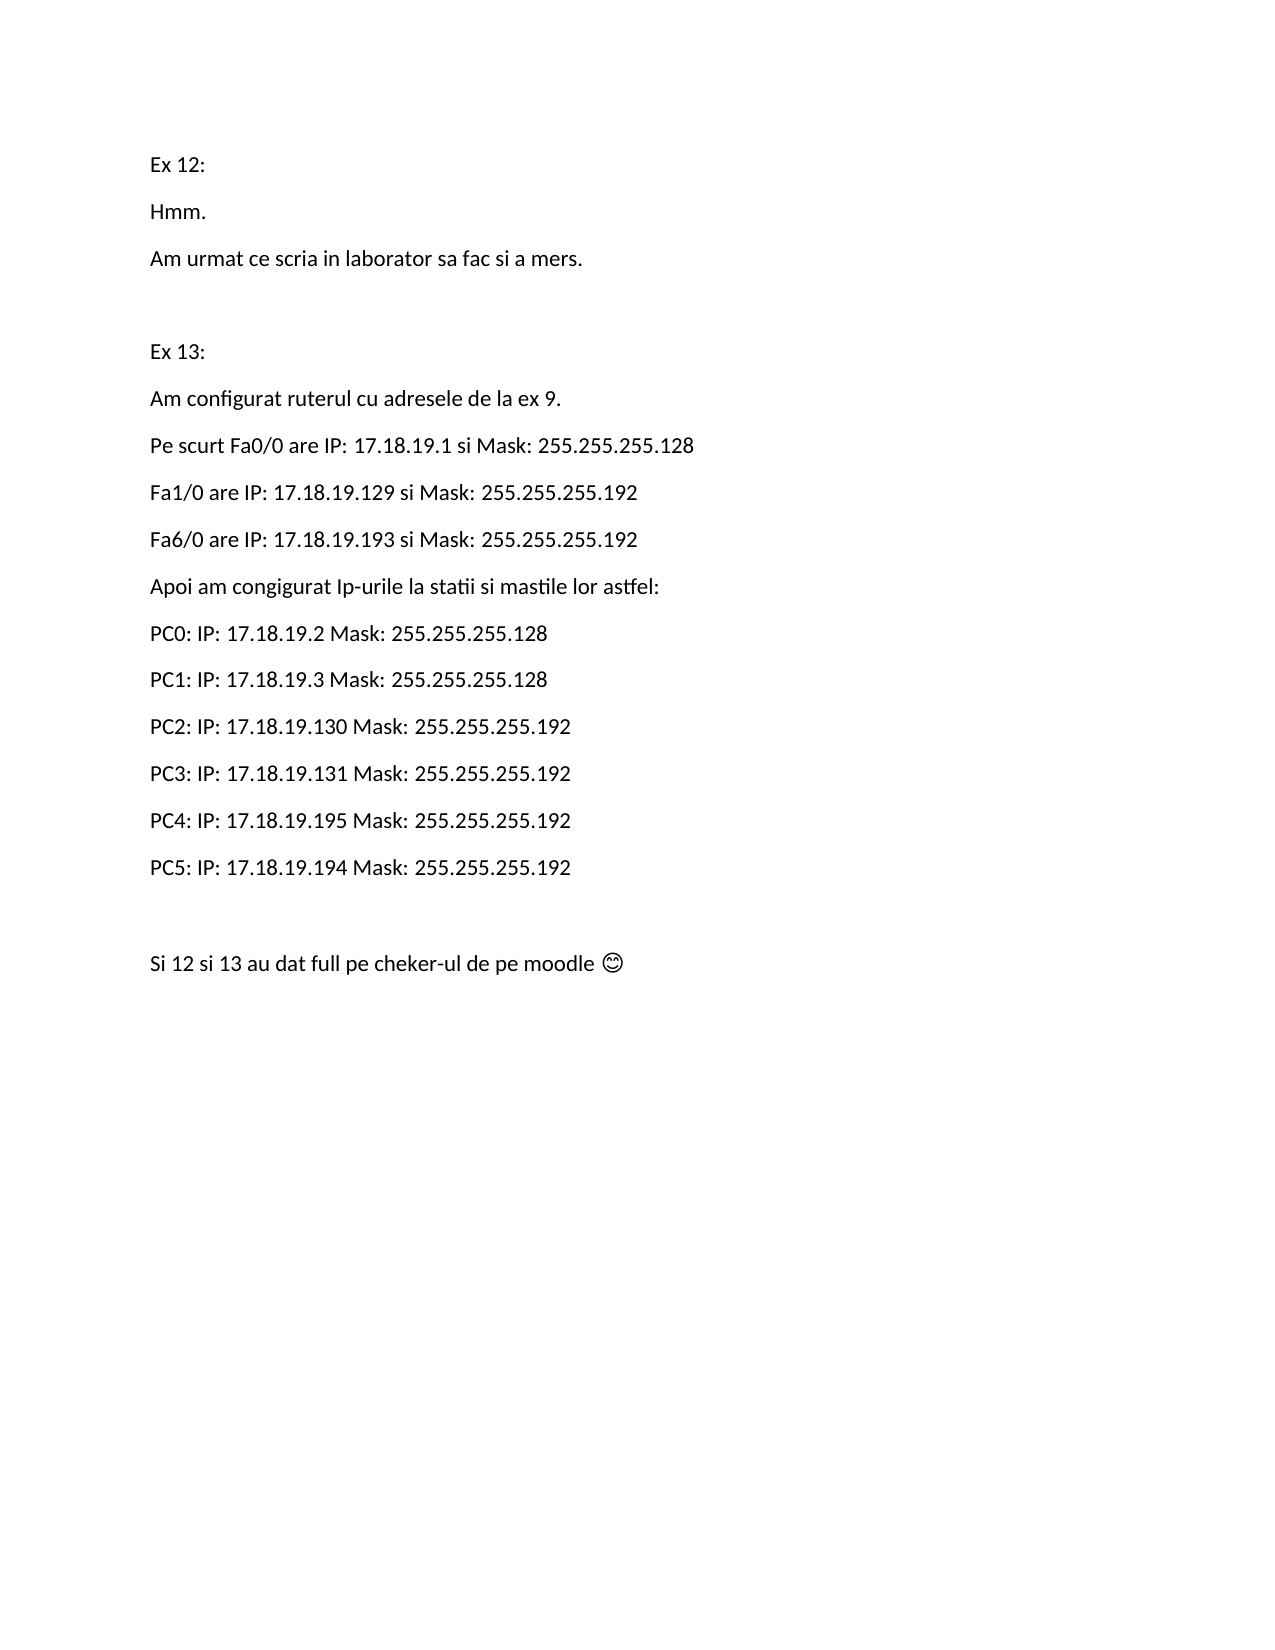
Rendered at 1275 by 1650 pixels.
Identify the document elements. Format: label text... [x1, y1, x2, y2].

text Pe scurt Fa0/0 are IP: 17.18.19.1 si Mask: 255.255.255.128 [150, 431, 1125, 459]
text PC1: IP: 17.18.19.3 Mask: 255.255.255.128 [150, 666, 1125, 694]
text Am urmat ce scria in laborator sa fac si a mers. [150, 244, 1125, 272]
text Fa6/0 are IP: 17.18.19.193 si Mask: 255.255.255.192 [150, 525, 1125, 553]
text Fa1/0 are IP: 17.18.19.129 si Mask: 255.255.255.192 [150, 478, 1125, 506]
text PC0: IP: 17.18.19.2 Mask: 255.255.255.128 [150, 619, 1125, 647]
text Ex 13: [150, 337, 1125, 366]
text PC5: IP: 17.18.19.194 Mask: 255.255.255.192 [150, 853, 1125, 881]
text PC3: IP: 17.18.19.131 Mask: 255.255.255.192 [150, 759, 1125, 787]
text Ex 12: [150, 150, 1125, 178]
text PC2: IP: 17.18.19.130 Mask: 255.255.255.192 [150, 712, 1125, 741]
text Hmm. [150, 197, 1125, 225]
text PC4: IP: 17.18.19.195 Mask: 255.255.255.192 [150, 806, 1125, 834]
text Si 12 si 13 au dat full pe cheker-ul de pe moodle [150, 947, 1125, 978]
text Apoi am congigurat Ip-urile la statii si mastile lor astfel: [150, 572, 1125, 600]
text Am configurat ruterul cu adresele de la ex 9. [150, 384, 1125, 412]
